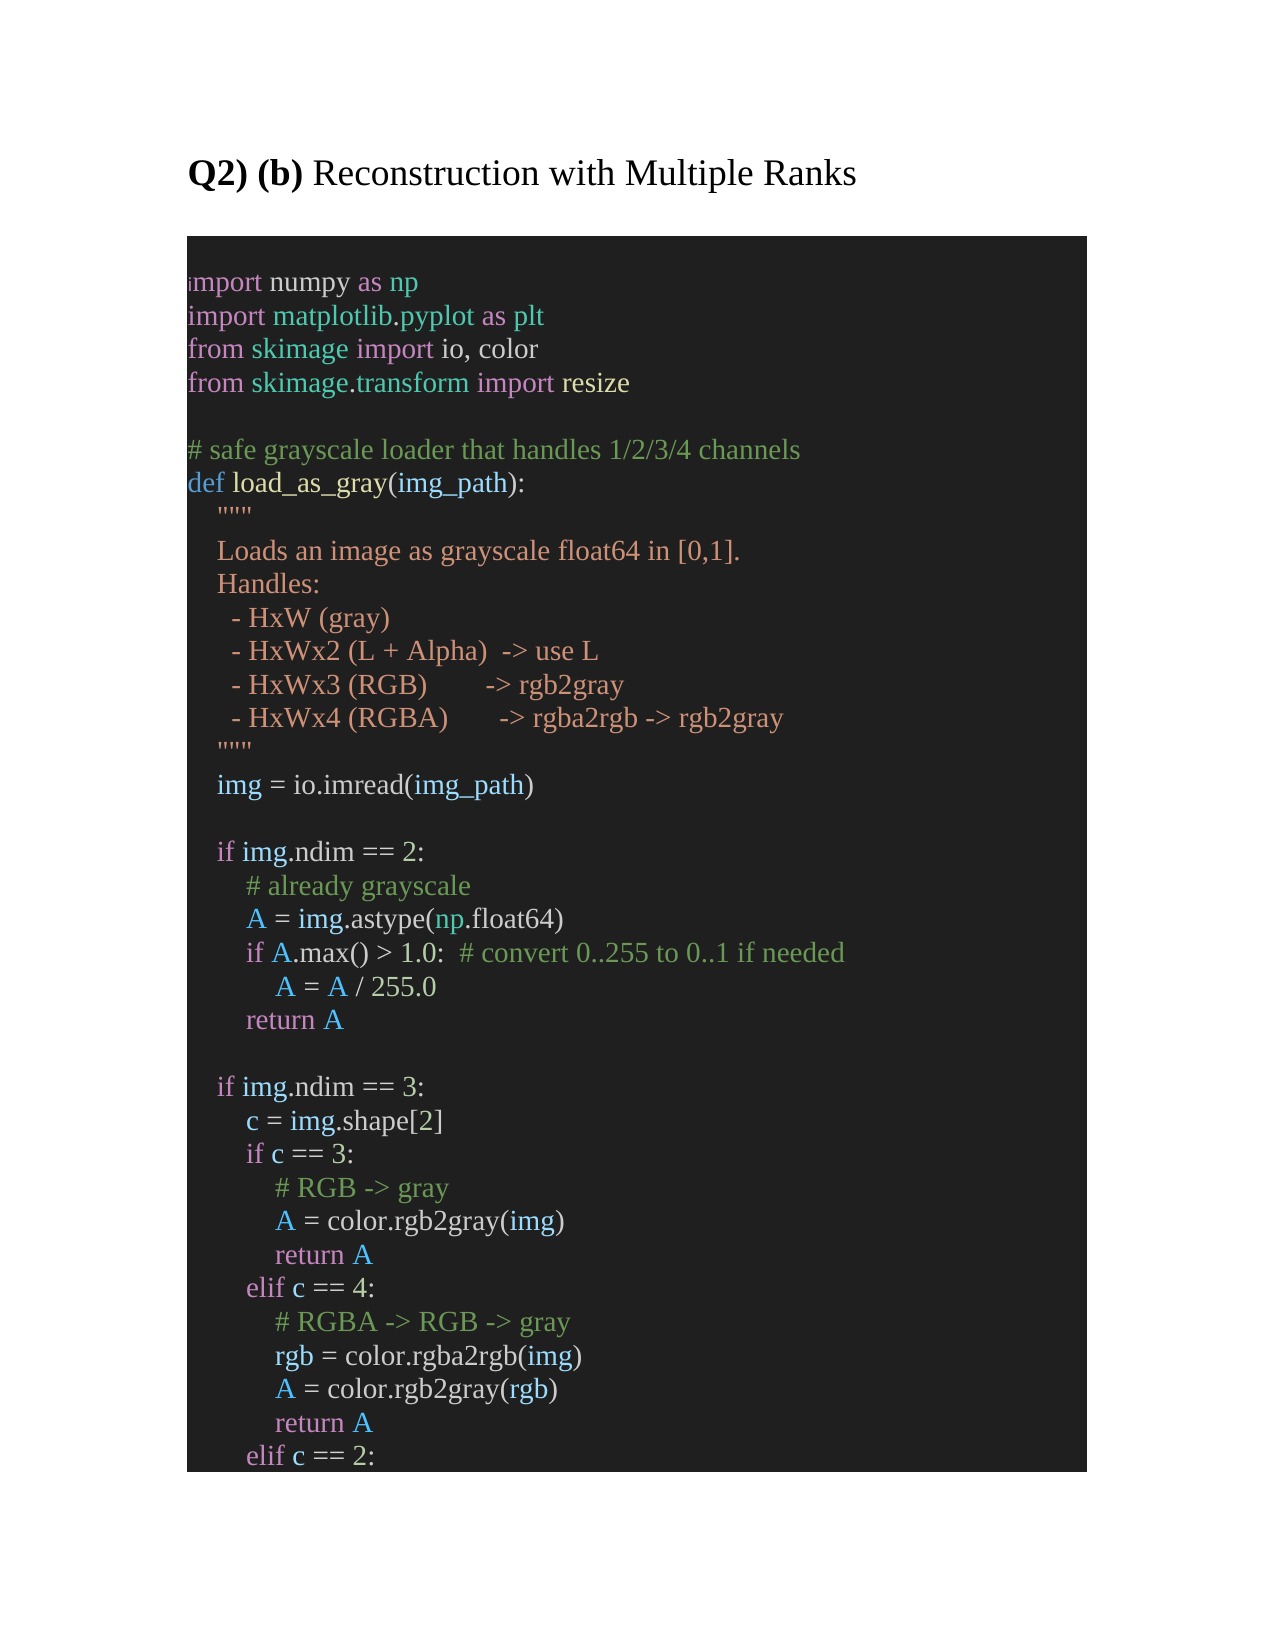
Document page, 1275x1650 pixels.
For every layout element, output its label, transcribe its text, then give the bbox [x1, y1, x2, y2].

text if img.ndim == 2: [187, 834, 1087, 868]
text """ [187, 499, 1087, 533]
text return A [187, 1405, 1087, 1438]
text - HxWx3 (RGB) -> rgb2gray [187, 667, 1087, 700]
text - HxW (gray) [187, 600, 1087, 633]
text A = color.rgb2gray(rgb) [187, 1371, 1087, 1405]
text - HxWx2 (L + Alpha) -> use L [187, 633, 1087, 667]
text A = A / 255.0 [187, 969, 1087, 1002]
text img = io.imread(img_path) [187, 767, 1087, 801]
text A = color.rgb2gray(img) [187, 1203, 1087, 1237]
text from skimage import io, color [187, 331, 1087, 365]
text # safe grayscale loader that handles 1/2/3/4 channels [187, 432, 1087, 466]
text rgb = color.rgba2rgb(img) [187, 1338, 1087, 1371]
text c = img.shape[2] [187, 1103, 1087, 1136]
text """ [187, 734, 1087, 767]
text if c == 3: [187, 1136, 1087, 1170]
text import numpy as np [187, 264, 1087, 298]
text # RGBA -> RGB -> gray [187, 1304, 1087, 1338]
text from skimage.transform import resize [187, 365, 1087, 398]
text # RGB -> gray [187, 1170, 1087, 1203]
text Handles: [187, 566, 1087, 600]
text return A [187, 1002, 1087, 1036]
text import matplotlib.pyplot as plt [187, 298, 1087, 331]
text elif c == 4: [187, 1271, 1087, 1304]
text return A [187, 1237, 1087, 1271]
text def load_as_gray(img_path): [187, 466, 1087, 499]
text elif c == 2: [187, 1438, 1087, 1472]
text # already grayscale [187, 868, 1087, 902]
text if A.max() > 1.0: # convert 0..255 to 0..1 if needed [187, 935, 1087, 969]
text - HxWx4 (RGBA) -> rgba2rgb -> rgb2gray [187, 700, 1087, 734]
text if img.ndim == 3: [187, 1069, 1087, 1103]
text A = img.astype(np.float64) [187, 902, 1087, 935]
text Q2) (b) Reconstruction with Multiple Ranks [187, 150, 1087, 193]
text Loads an image as grayscale float64 in [0,1]. [187, 533, 1087, 566]
